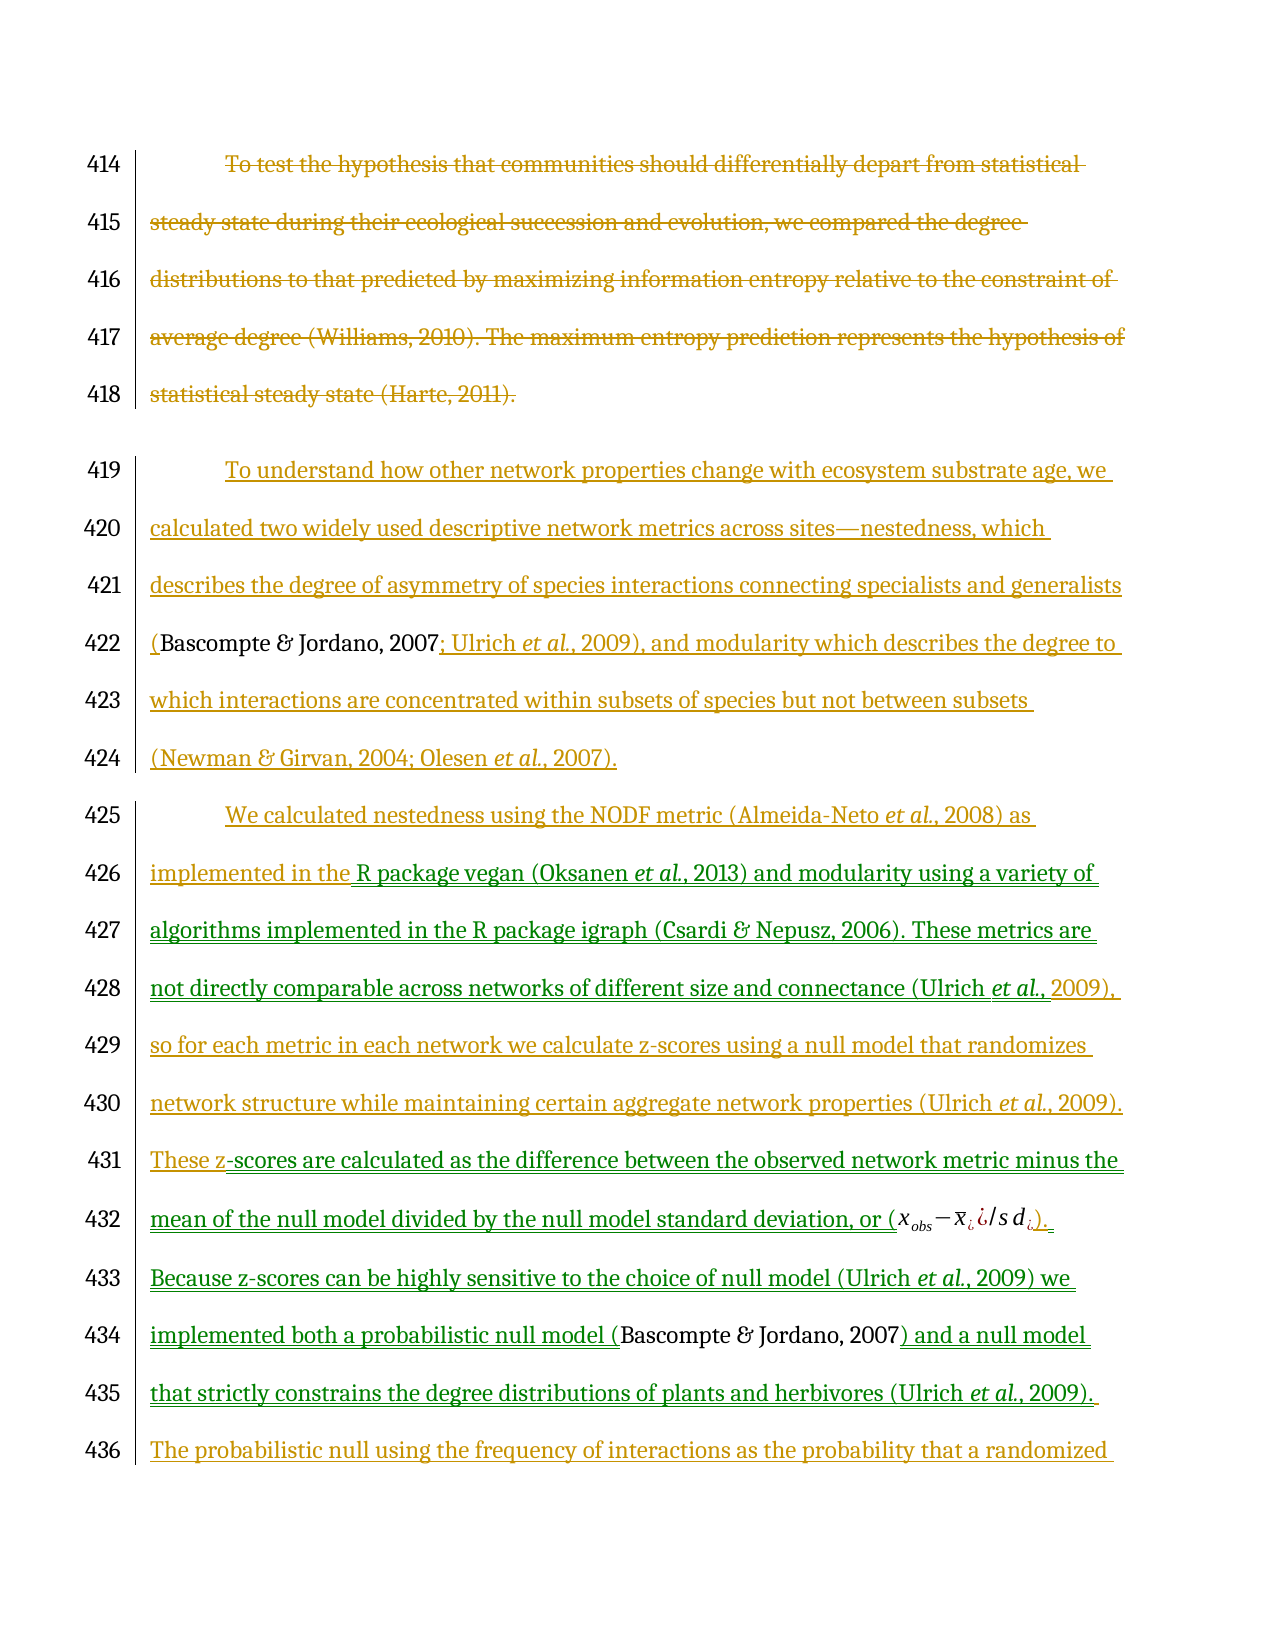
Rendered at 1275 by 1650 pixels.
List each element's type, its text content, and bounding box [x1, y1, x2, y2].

text Bascompte & Jordano, 2007 [150, 456, 1125, 772]
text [150, 801, 1125, 1465]
